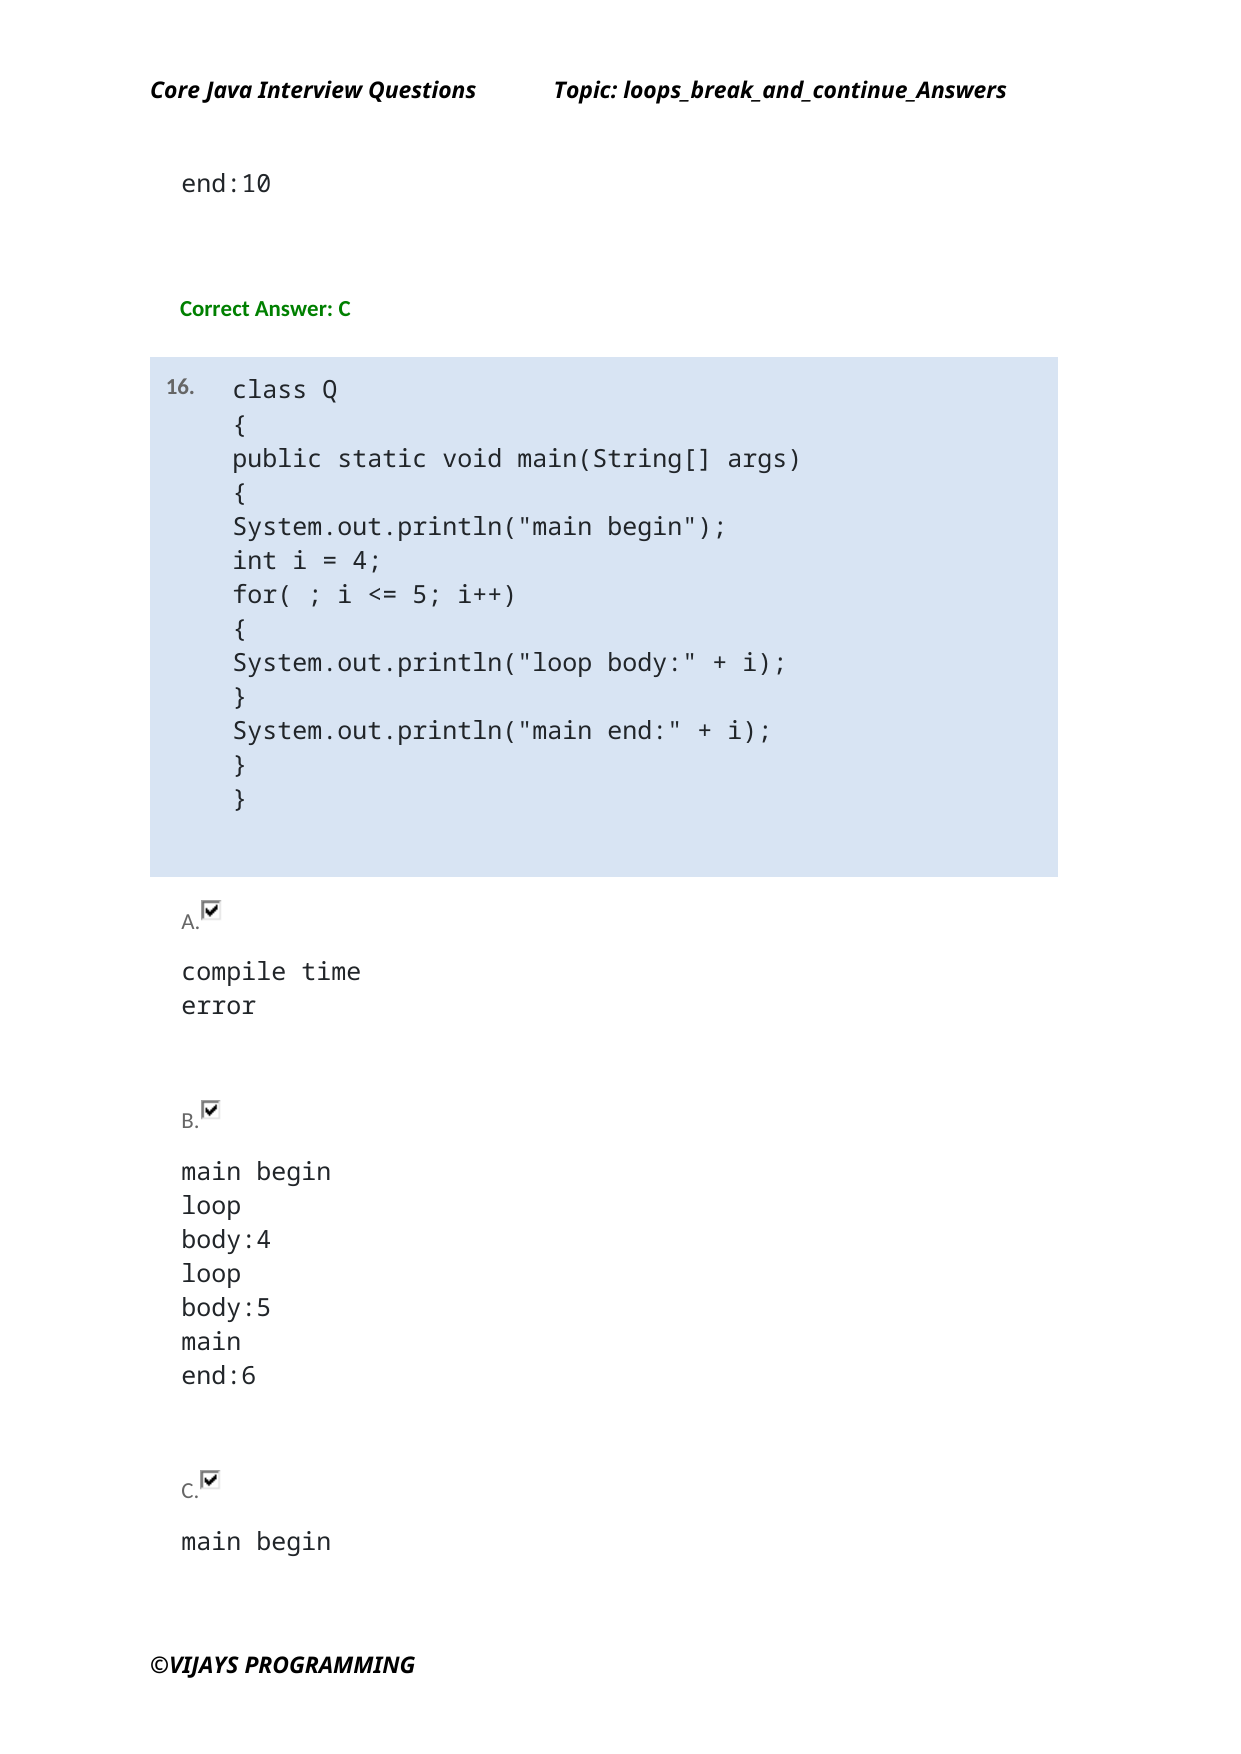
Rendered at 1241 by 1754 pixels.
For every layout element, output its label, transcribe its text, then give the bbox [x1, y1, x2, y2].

table_cell class Q { public static void main(String[] args) { System.out.println("main begin"); int i = 4; for( ; i <= 5; i++) { System.out.println("loop body:" + i); } System.out.println("main end:" + i); } } [216, 357, 1058, 877]
table_cell Correct Answer: C [150, 286, 1090, 357]
table_cell [150, 878, 1090, 1573]
table_cell [150, 150, 1090, 286]
table_cell 16. [150, 357, 216, 877]
